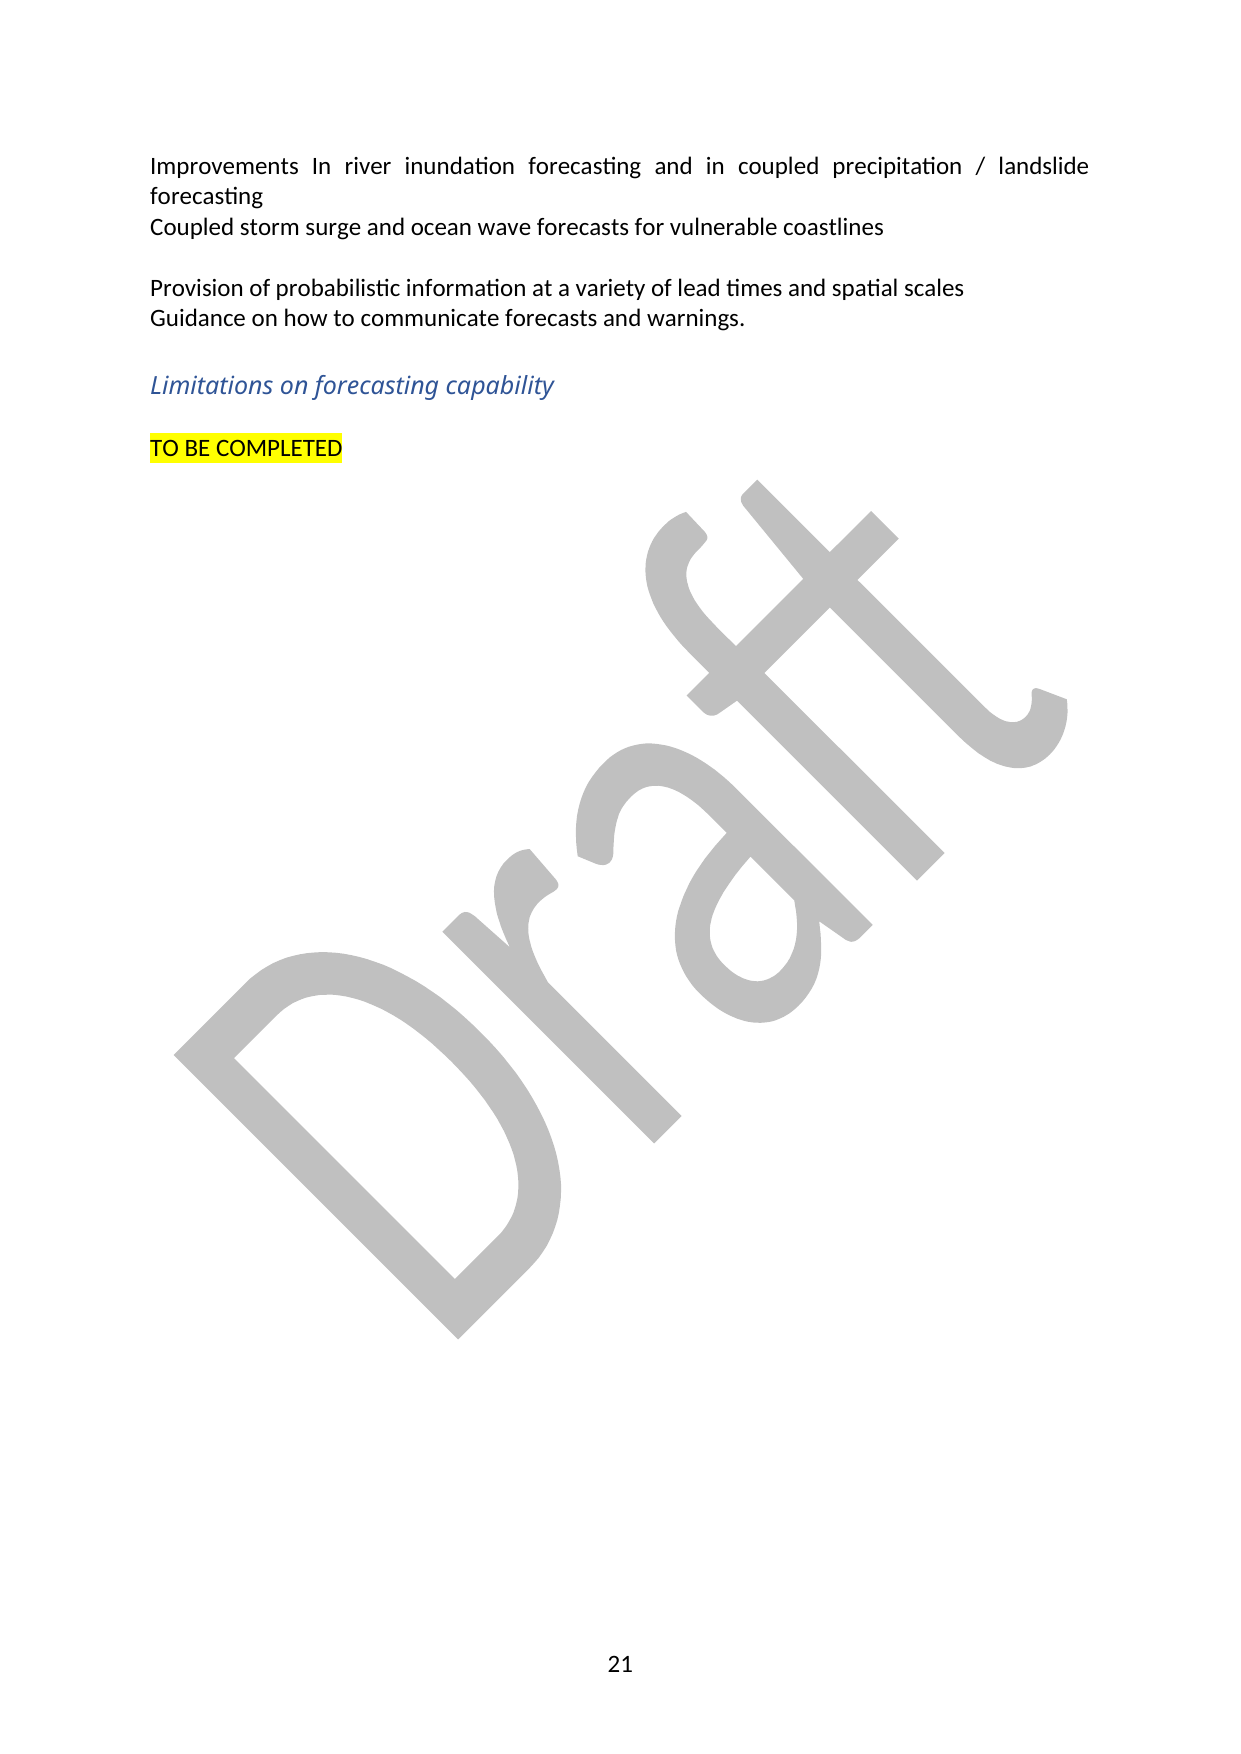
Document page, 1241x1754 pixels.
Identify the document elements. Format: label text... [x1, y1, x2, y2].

text Coupled storm surge and ocean wave forecasts for vulnerable coastlines [150, 211, 1090, 242]
text Guidance on how to communicate forecasts and warnings. [150, 303, 1090, 333]
text Improvements In river inundation forecasting and in coupled precipitation / landslide forecasting [150, 150, 1090, 211]
text Provision of probabilistic information at a variety of lead times and spatial scales [150, 272, 1090, 303]
text TO BE COMPLETED [150, 432, 1090, 463]
subtitle Limitations on forecasting capability [150, 368, 1090, 402]
